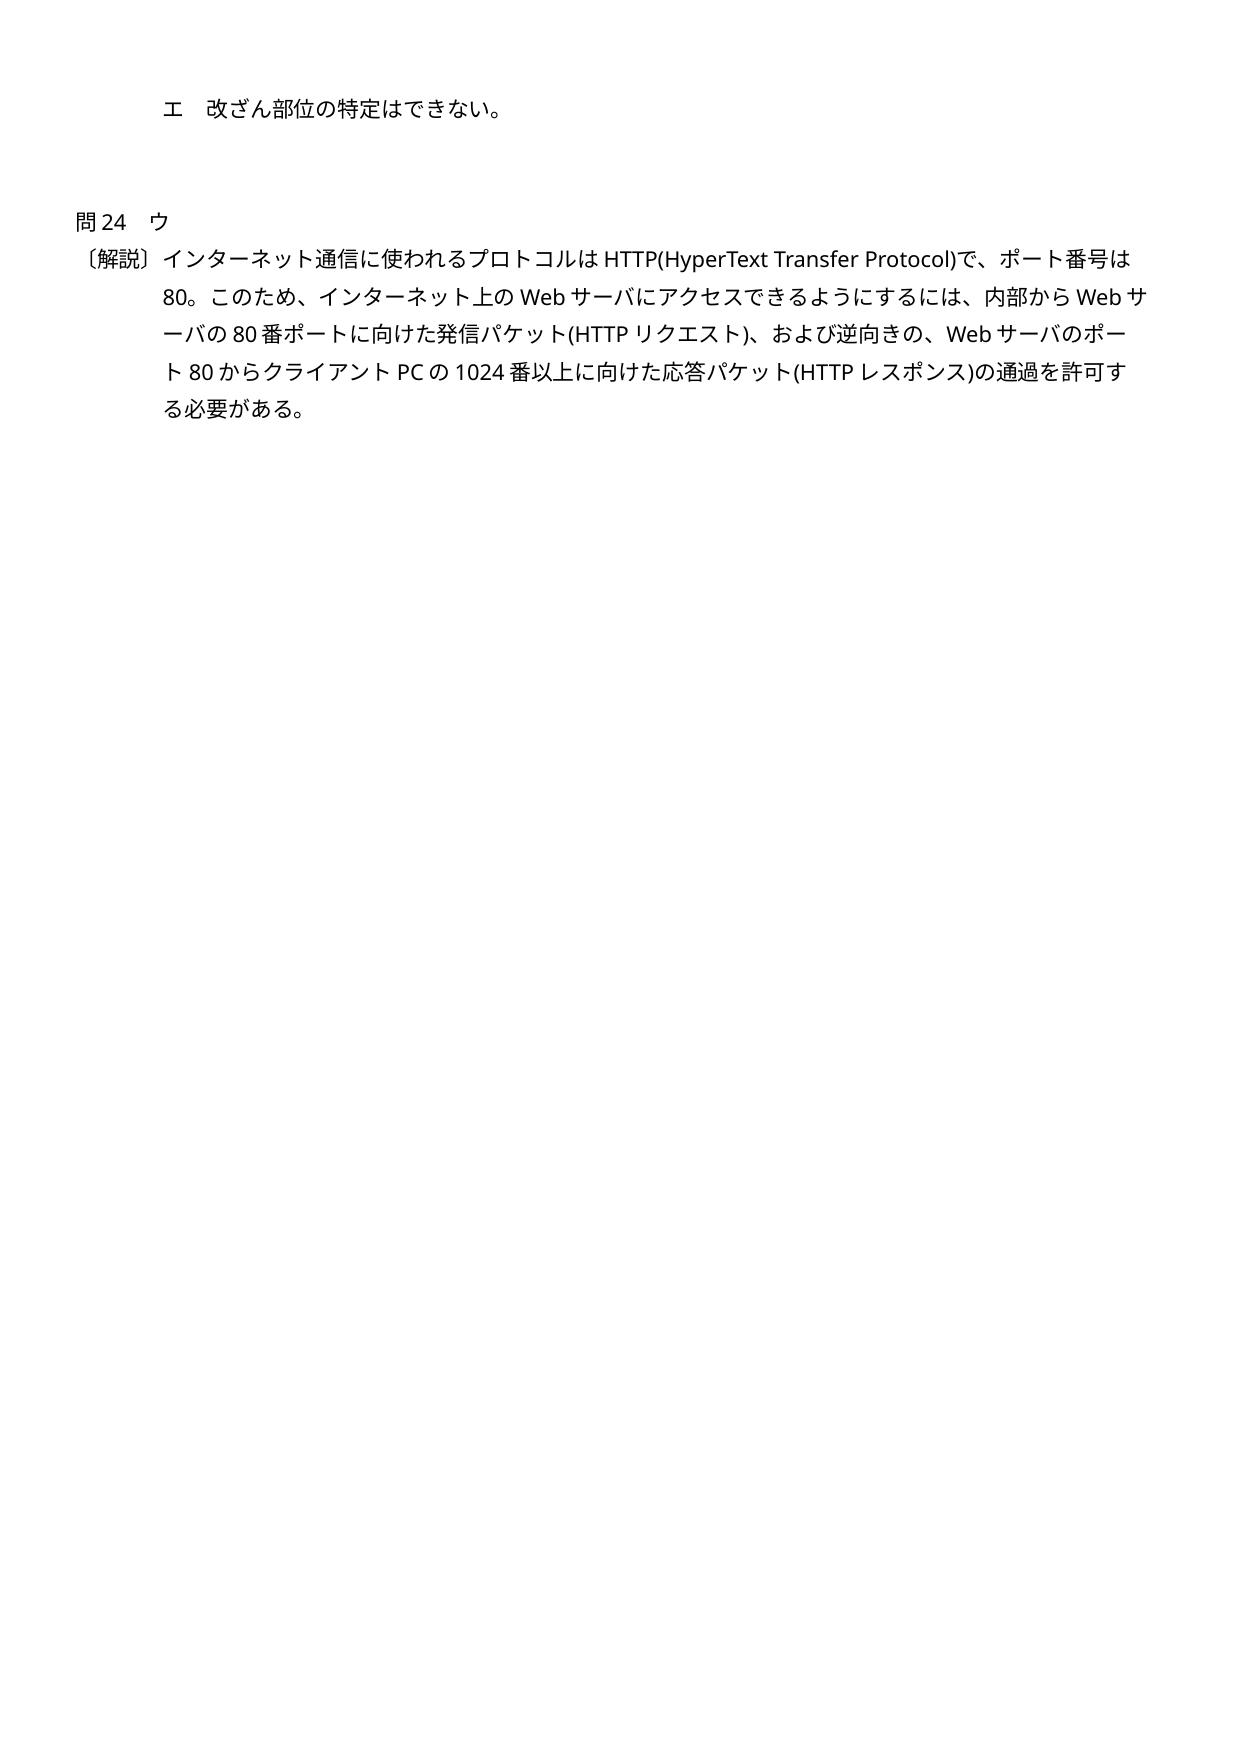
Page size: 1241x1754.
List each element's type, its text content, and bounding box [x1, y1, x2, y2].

text エ 改ざん部位の特定はできない。 [75, 89, 1165, 127]
text ト80からクライアントPCの1024番以上に向けた応答パケット(HTTPレスポンス)の通過を許可す [75, 352, 1165, 389]
text 80。このため、インターネット上のWebサーバにアクセスできるようにするには、内部からWebサ [75, 277, 1165, 314]
text る必要がある。 [75, 389, 1165, 427]
text 〔解説〕インターネット通信に使われるプロトコルはHTTP(HyperText Transfer Protocol)で、ポート番号は [75, 239, 1165, 277]
text 問24 ウ [75, 202, 1165, 239]
text ーバの80番ポートに向けた発信パケット(HTTPリクエスト)、および逆向きの、Webサーバのポー [75, 314, 1165, 352]
